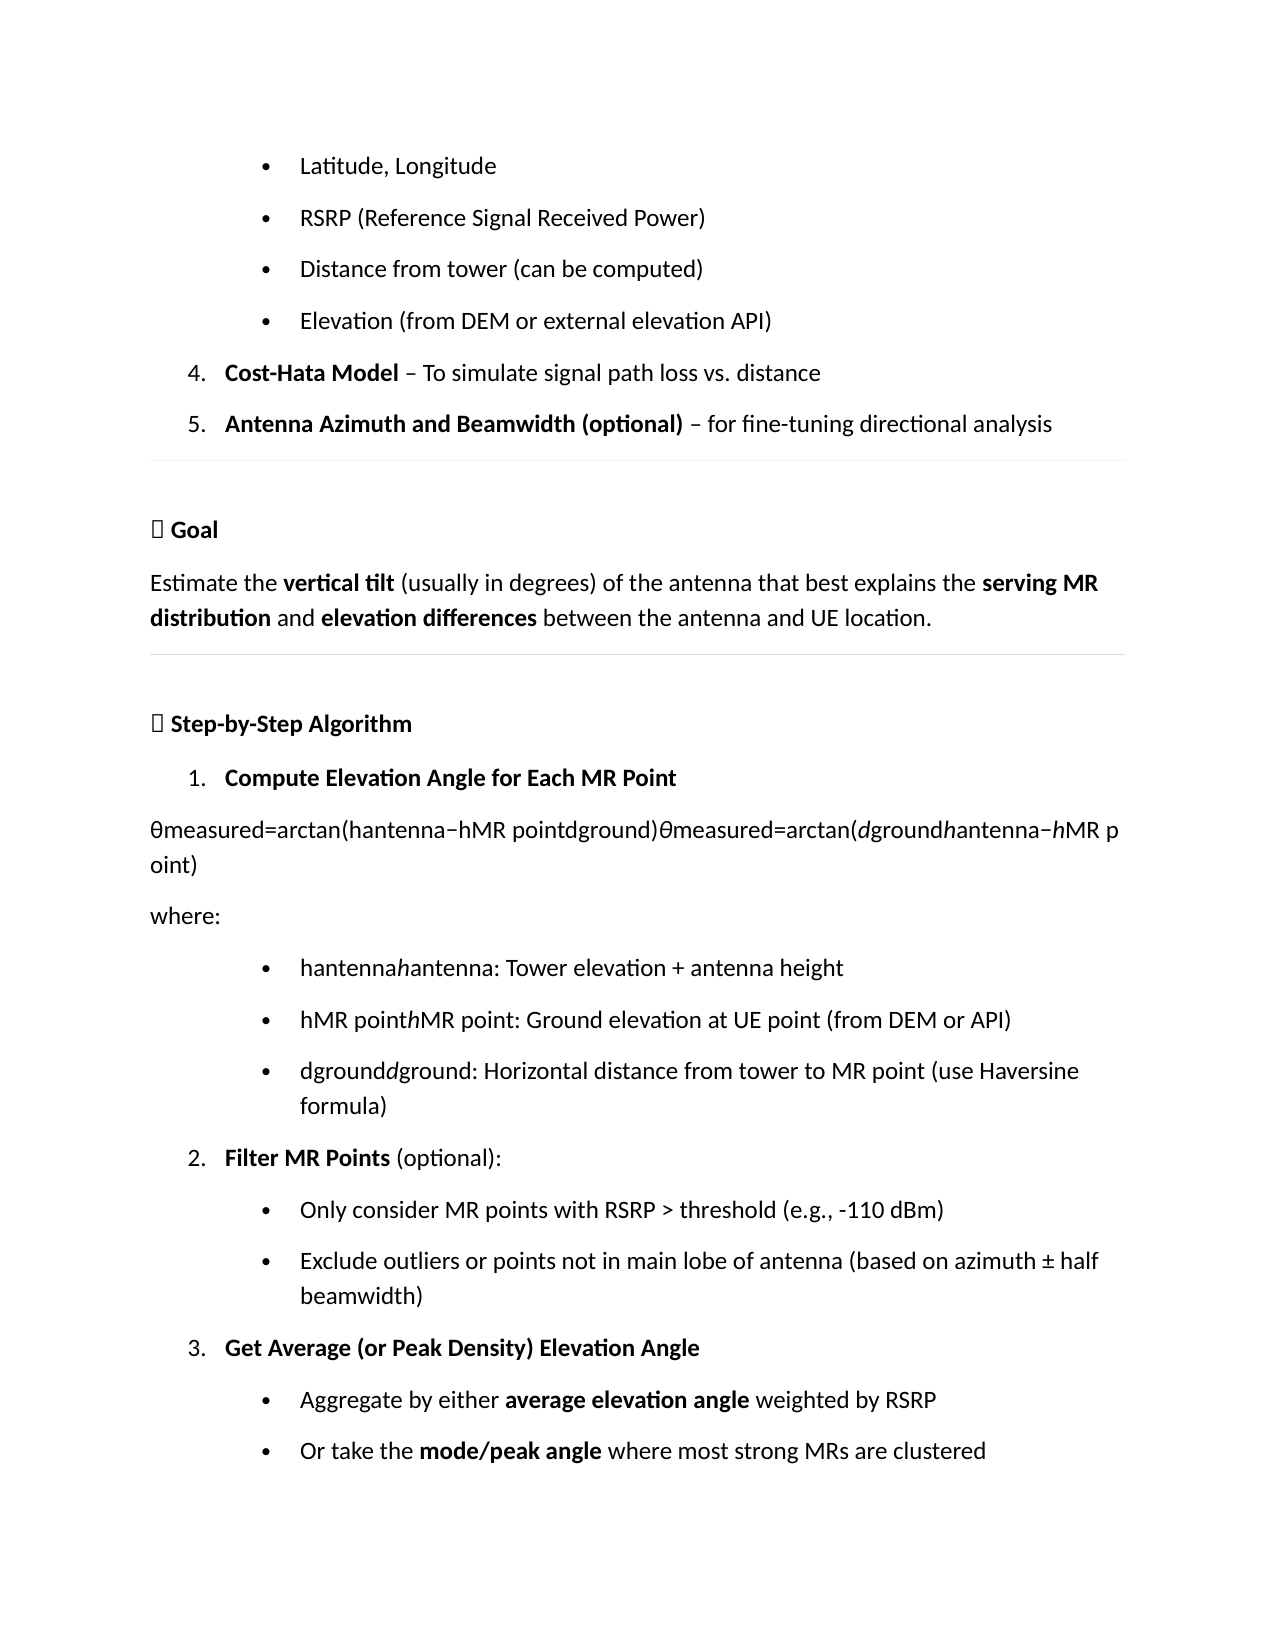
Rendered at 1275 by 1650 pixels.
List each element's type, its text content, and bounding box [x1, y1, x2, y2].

text 📐 Goal [150, 512, 1125, 546]
list Antenna Azimuth and Beamwidth (optional) – for fine-tuning directional analysis [187, 408, 1125, 439]
list Filter MR Points (optional): [187, 1142, 1125, 1173]
list hantennahantenna​: Tower elevation + antenna height [262, 952, 1125, 983]
list Exclude outliers or points not in main lobe of antenna (based on azimuth ± half beamwidth) [262, 1246, 1125, 1311]
list Elevation (from DEM or external elevation API) [262, 305, 1125, 336]
list Latitude, Longitude [262, 150, 1125, 181]
text where: [150, 901, 1125, 931]
list Cost-Hata Model – To simulate signal path loss vs. distance [187, 357, 1125, 387]
list Get Average (or Peak Density) Elevation Angle [187, 1332, 1125, 1363]
list Distance from tower (can be computed) [262, 253, 1125, 284]
text Estimate the vertical tilt (usually in degrees) of the antenna that best explains the serving MR distribution and elevation differences between the antenna and UE location. [150, 567, 1125, 633]
text 🧮 Step-by-Step Algorithm [150, 706, 1125, 740]
list Compute Elevation Angle for Each MR Point [187, 762, 1125, 792]
list Or take the mode/peak angle where most strong MRs are clustered [262, 1436, 1125, 1466]
list Aggregate by either average elevation angle weighted by RSRP [262, 1384, 1125, 1414]
text θmeasured=arctan⁡(hantenna−hMR pointdground)θmeasured​=arctan(dground​hantenna​−hMR point​​) [150, 813, 1125, 879]
list dgrounddground​: Horizontal distance from tower to MR point (use Haversine formula) [262, 1056, 1125, 1121]
list RSRP (Reference Signal Received Power) [262, 202, 1125, 232]
list hMR pointhMR point​: Ground elevation at UE point (from DEM or API) [262, 1004, 1125, 1034]
list Only consider MR points with RSRP > threshold (e.g., -110 dBm) [262, 1194, 1125, 1224]
